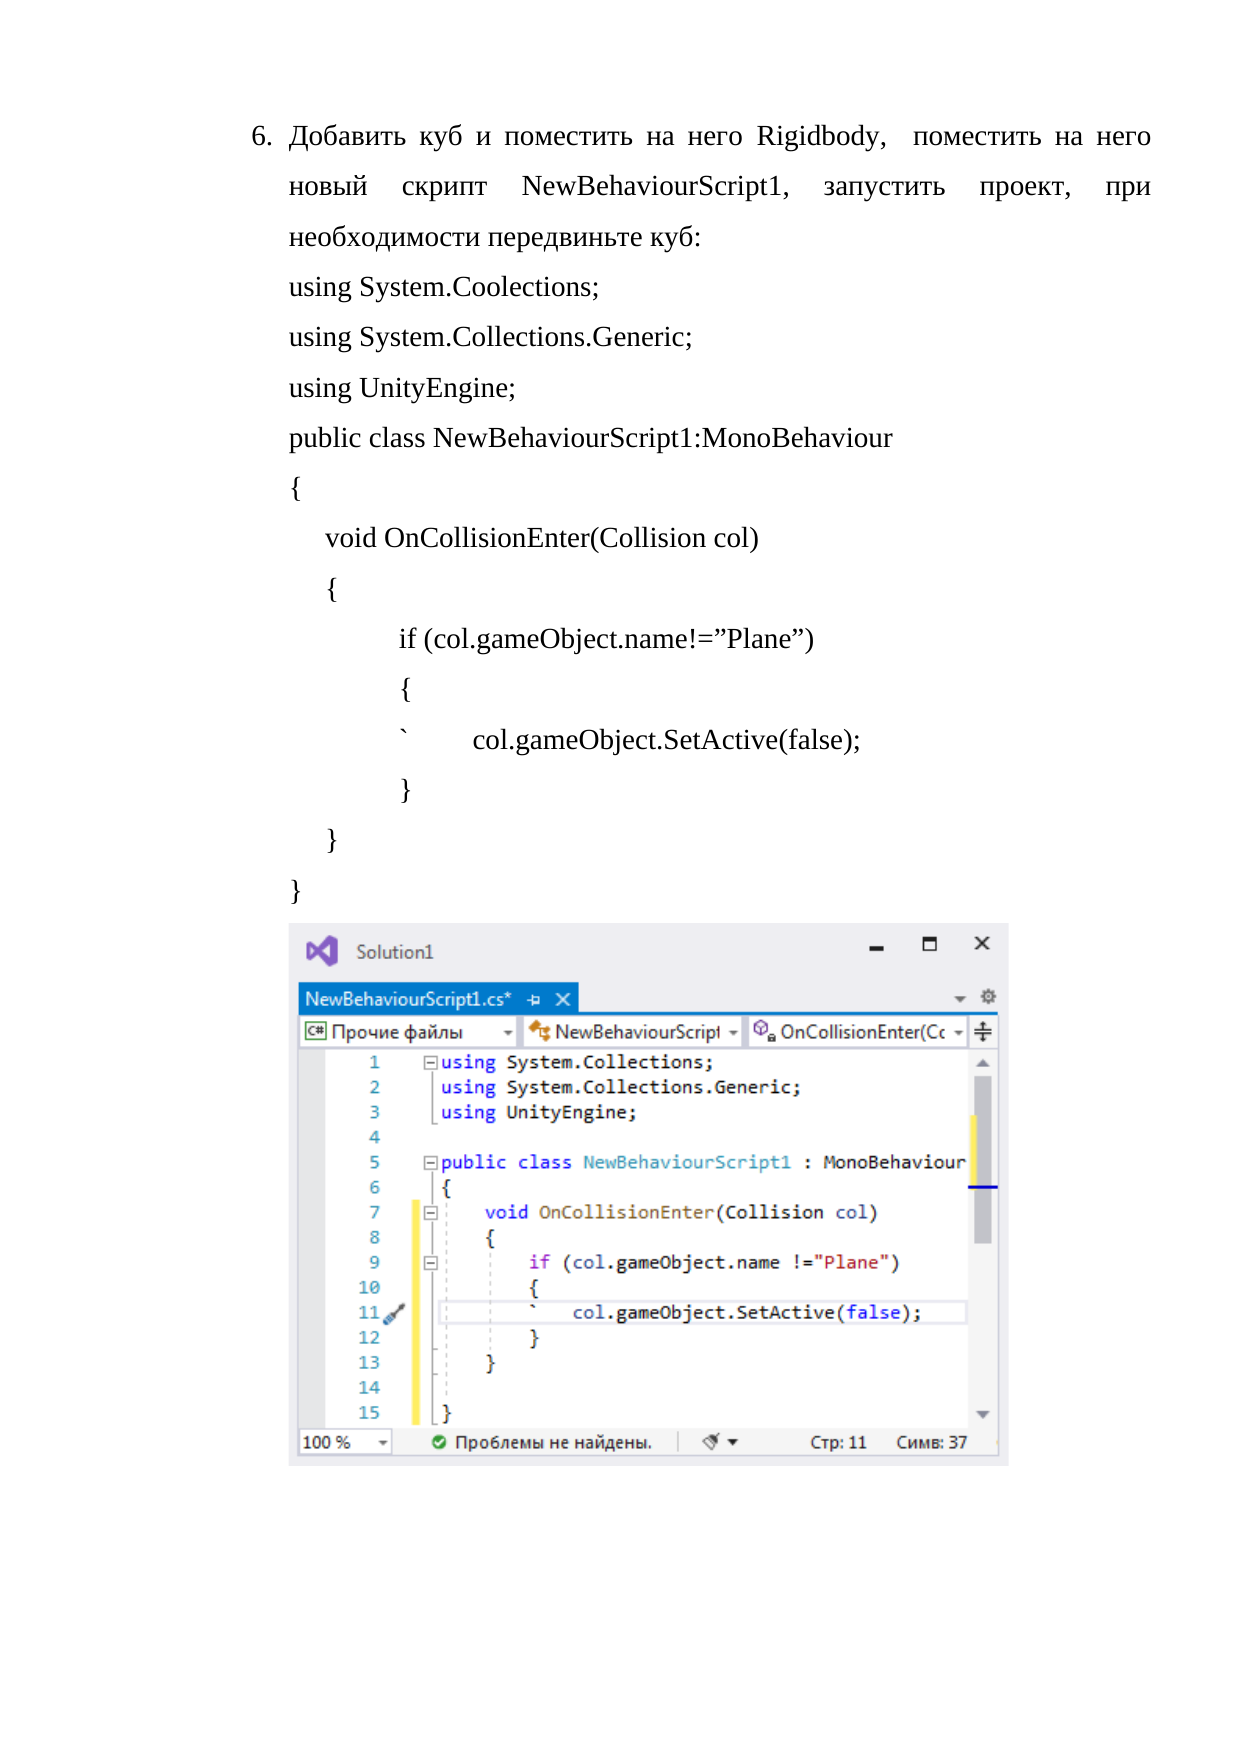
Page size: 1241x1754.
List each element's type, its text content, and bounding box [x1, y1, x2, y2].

list void OnCollisionEnter(Collision col) [288, 521, 1152, 554]
list } [288, 772, 1152, 806]
list using System.Collections.Generic; [288, 319, 1152, 353]
list Добавить куб и поместить на него Rigidbody, поместить на него новый скрипт NewBehaviourScript1, запустить проект, при необходимости передвиньте куб: [251, 118, 1152, 252]
list { [288, 470, 1152, 504]
list using UnityEngine; [288, 370, 1152, 403]
list if (col.gameObject.name!=”Plane”) [288, 621, 1152, 655]
list } [288, 822, 1152, 856]
list { [288, 672, 1152, 705]
list ` col.gameObject.SetActive(false); [288, 722, 1152, 755]
list } [288, 873, 1152, 906]
list public class NewBehaviourScript1:MonoBehaviour [288, 420, 1152, 453]
list using System.Coolections; [288, 269, 1152, 303]
list { [288, 571, 1152, 604]
picture [288, 923, 1009, 1466]
